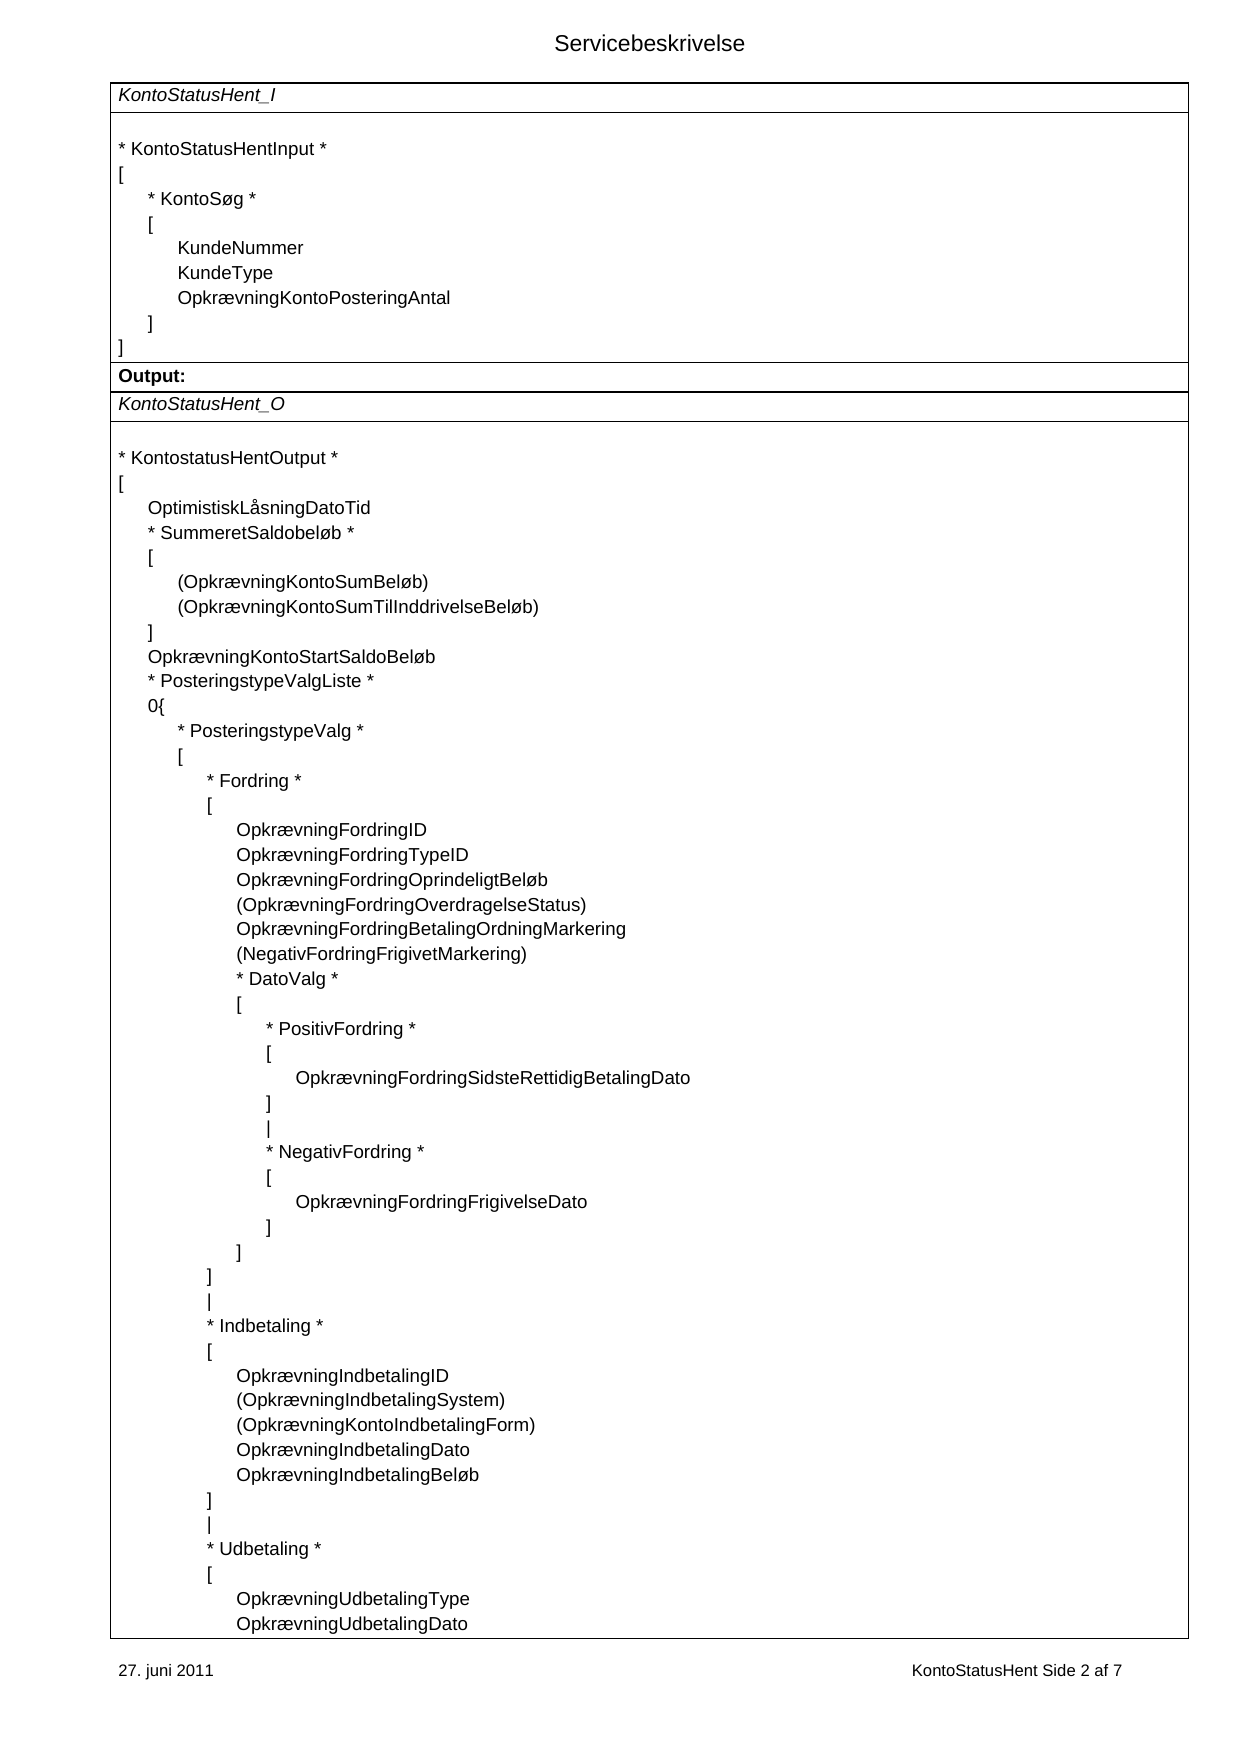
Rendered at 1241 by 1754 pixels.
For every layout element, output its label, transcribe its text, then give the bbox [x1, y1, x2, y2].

table_cell * KontoStatusHentInput * [ * KontoSøg * [ KundeNummer KundeType OpkrævningKontoPosteringAntal ] ] [111, 113, 1188, 362]
table_cell Output: [111, 363, 1188, 391]
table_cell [111, 422, 1188, 1638]
table_cell KontoStatusHent_I [111, 84, 1188, 112]
table_cell KontoStatusHent_O [111, 393, 1188, 421]
